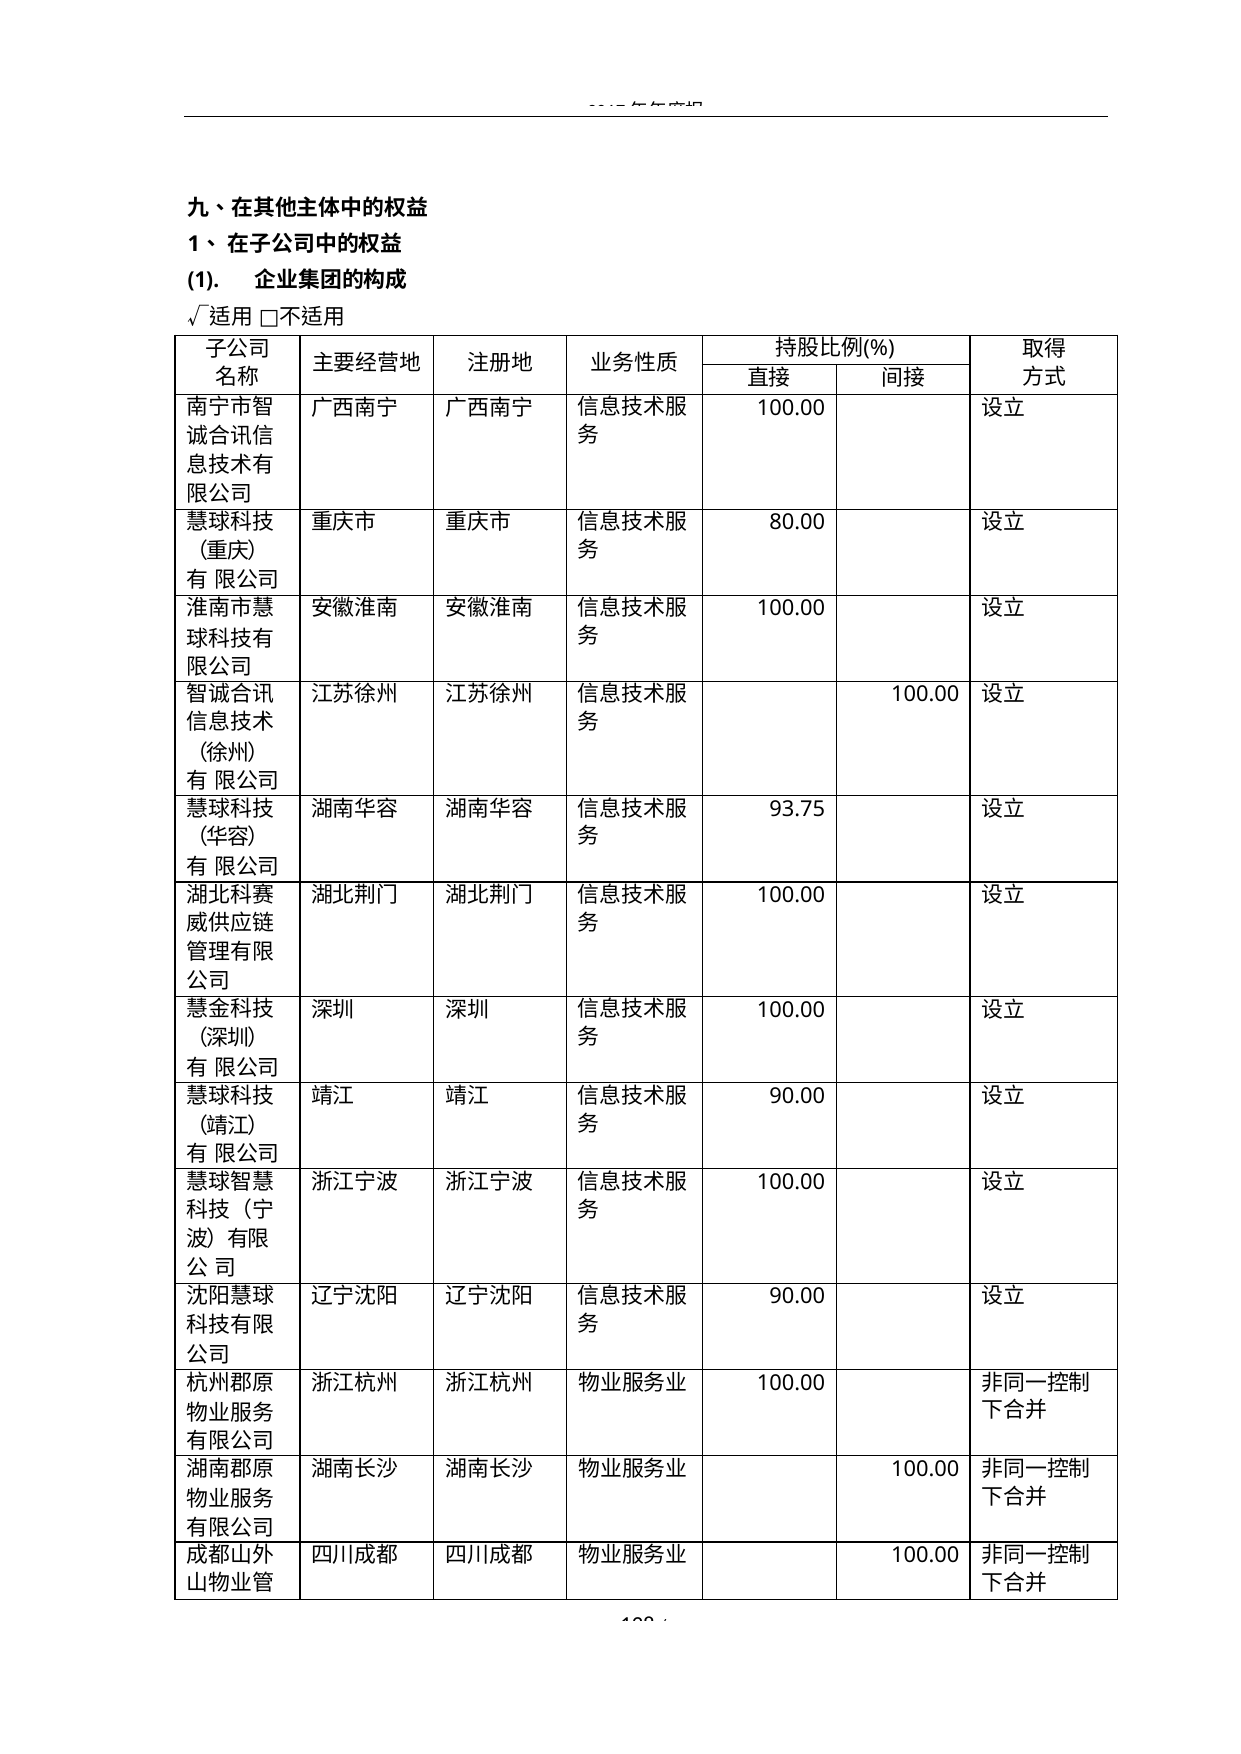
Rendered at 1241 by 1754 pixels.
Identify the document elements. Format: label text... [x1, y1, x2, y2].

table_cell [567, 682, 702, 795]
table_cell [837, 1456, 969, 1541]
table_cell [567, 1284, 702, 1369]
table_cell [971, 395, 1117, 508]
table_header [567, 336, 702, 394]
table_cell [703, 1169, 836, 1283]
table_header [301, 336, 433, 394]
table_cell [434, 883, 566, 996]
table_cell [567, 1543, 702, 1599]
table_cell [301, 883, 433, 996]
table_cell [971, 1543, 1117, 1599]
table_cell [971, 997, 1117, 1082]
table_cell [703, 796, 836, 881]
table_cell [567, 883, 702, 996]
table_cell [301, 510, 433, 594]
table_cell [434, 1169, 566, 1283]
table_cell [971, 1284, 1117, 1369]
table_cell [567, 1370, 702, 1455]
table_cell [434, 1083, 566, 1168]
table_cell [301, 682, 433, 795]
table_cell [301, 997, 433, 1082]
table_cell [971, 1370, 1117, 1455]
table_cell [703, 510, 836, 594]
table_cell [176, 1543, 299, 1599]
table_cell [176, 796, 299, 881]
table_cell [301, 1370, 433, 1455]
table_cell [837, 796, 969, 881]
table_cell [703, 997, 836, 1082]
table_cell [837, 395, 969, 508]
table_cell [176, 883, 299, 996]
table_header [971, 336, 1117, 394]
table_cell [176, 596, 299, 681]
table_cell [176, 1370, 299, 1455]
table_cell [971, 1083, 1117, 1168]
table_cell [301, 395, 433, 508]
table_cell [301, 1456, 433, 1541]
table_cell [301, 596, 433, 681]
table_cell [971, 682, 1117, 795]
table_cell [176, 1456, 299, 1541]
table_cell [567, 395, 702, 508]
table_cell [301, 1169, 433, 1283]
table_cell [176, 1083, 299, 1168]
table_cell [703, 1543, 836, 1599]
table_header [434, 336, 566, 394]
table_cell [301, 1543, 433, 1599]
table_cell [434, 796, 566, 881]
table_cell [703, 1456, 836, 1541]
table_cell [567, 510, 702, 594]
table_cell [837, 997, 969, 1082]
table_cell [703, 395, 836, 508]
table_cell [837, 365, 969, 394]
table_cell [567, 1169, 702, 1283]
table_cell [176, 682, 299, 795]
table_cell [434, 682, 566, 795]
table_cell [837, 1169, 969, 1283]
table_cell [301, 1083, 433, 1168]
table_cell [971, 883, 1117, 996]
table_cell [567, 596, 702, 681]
text √适用 □不适用 [187, 301, 875, 331]
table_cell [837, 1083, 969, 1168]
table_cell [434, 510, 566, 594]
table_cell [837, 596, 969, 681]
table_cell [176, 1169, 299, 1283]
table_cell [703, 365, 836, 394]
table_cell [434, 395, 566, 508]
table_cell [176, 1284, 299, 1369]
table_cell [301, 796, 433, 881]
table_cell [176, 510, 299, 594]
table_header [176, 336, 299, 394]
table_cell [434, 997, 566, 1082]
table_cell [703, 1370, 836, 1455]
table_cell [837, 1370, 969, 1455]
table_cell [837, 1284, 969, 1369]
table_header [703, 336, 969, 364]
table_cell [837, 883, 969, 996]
subtitle 九、在其他主体中的权益 1、 在子公司中的权益 (1). 企业集团的构成 [187, 192, 430, 294]
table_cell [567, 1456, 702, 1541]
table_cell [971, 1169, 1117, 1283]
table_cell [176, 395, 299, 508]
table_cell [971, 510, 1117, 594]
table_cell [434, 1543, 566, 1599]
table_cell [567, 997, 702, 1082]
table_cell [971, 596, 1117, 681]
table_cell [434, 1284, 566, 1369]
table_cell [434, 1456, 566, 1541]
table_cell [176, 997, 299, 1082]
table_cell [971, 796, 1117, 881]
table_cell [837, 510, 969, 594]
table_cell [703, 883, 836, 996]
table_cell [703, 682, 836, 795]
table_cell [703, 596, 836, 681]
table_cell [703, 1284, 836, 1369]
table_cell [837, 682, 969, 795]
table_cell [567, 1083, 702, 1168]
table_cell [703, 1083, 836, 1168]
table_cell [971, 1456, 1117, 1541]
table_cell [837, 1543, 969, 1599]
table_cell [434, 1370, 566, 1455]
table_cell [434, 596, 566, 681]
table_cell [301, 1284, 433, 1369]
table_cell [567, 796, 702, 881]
